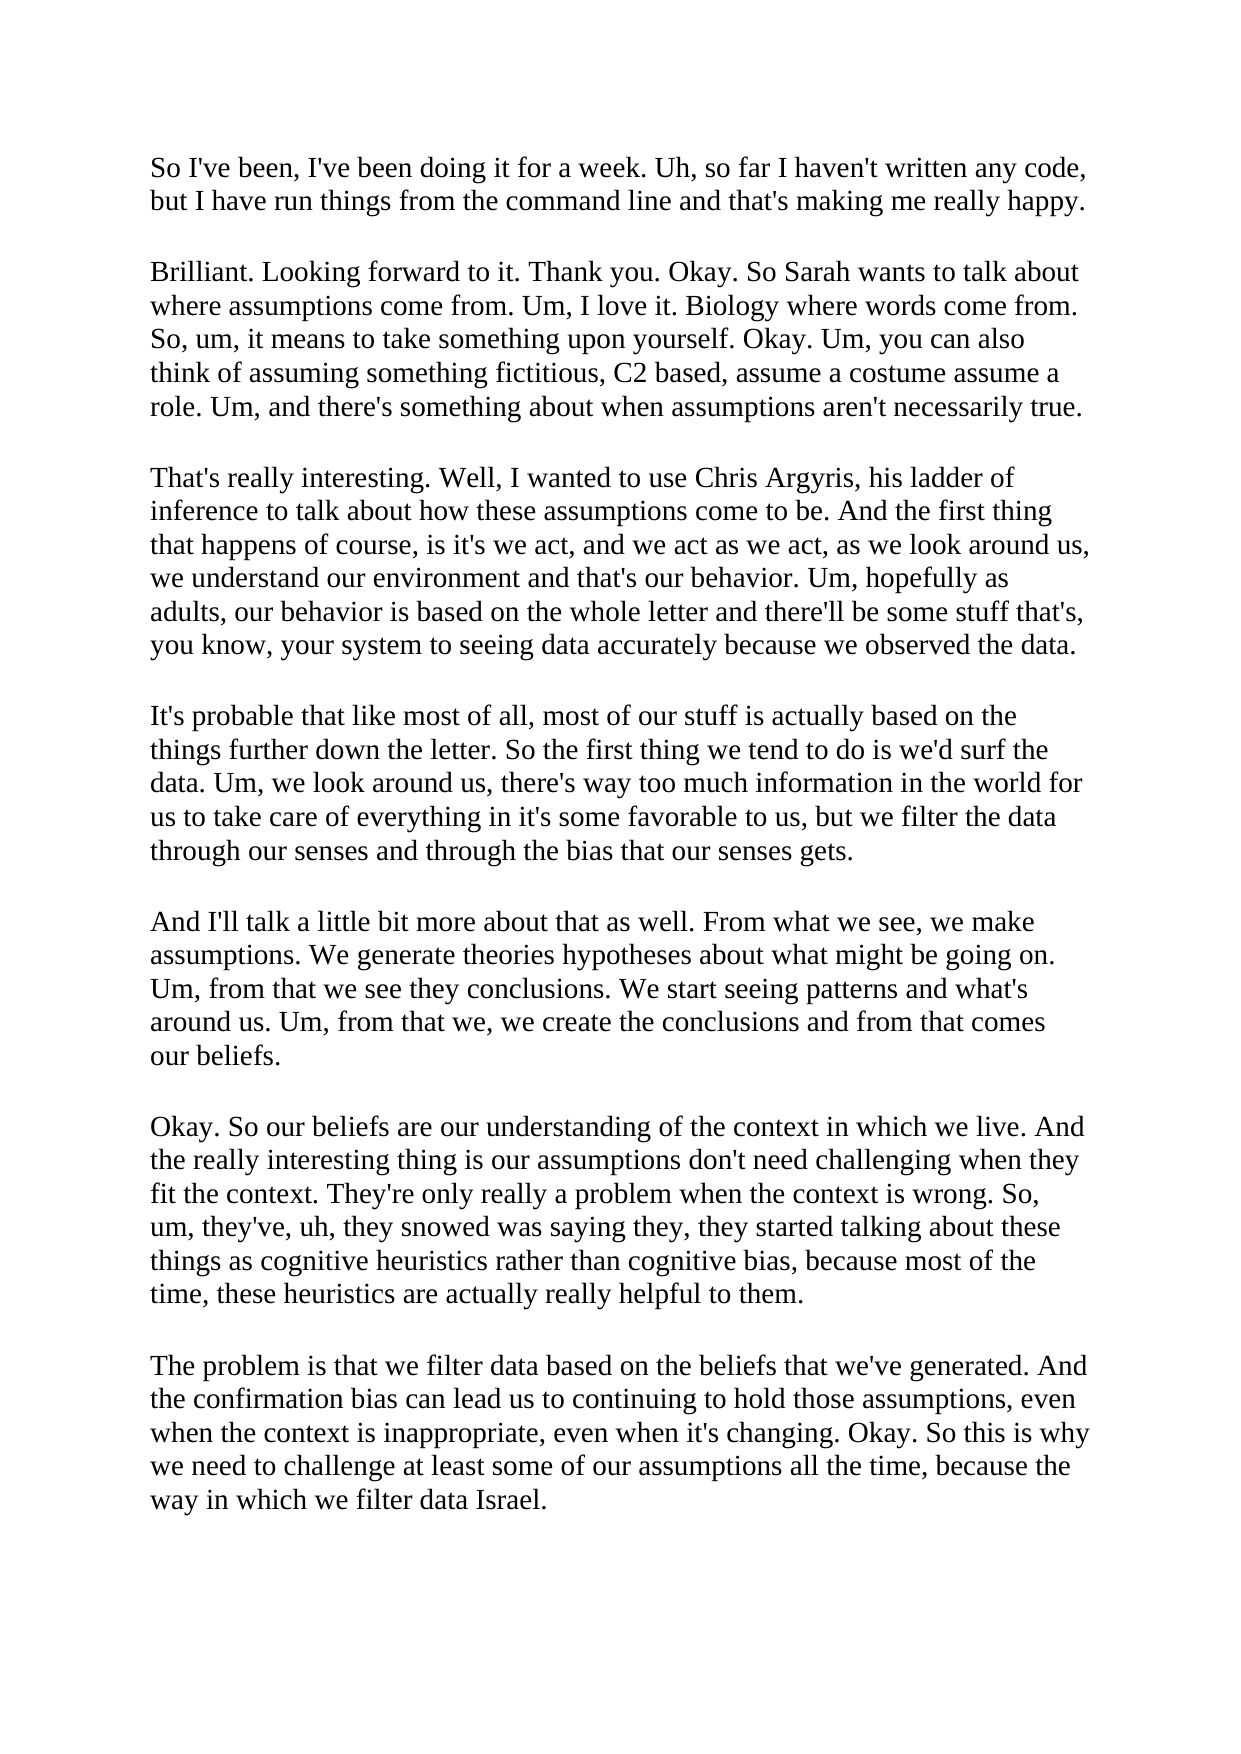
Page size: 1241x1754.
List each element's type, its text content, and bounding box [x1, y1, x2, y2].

text The problem is that we filter data based on the beliefs that we've generated. And the confirmation bias can lead us to continuing to hold those assumptions, even when the context is inappropriate, even when it's changing. Okay. So this is why we need to challenge at least some of our assumptions all the time, because the way in which we filter data Israel. [150, 1348, 1090, 1515]
text It's probable that like most of all, most of our stuff is actually based on the things further down the letter. So the first thing we tend to do is we'd surf the data. Um, we look around us, there's way too much information in the world for us to take care of everything in it's some favorable to us, but we filter the data through our senses and through the bias that our senses gets. [150, 698, 1090, 866]
text That's really interesting. Well, I wanted to use Chris Argyris, his ladder of inference to talk about how these assumptions come to be. And the first thing that happens of course, is it's we act, and we act as we act, as we look around us, we understand our environment and that's our behavior. Um, hopefully as adults, our behavior is based on the whole letter and there'll be some stuff that's, you know, your system to seeing data accurately because we observed the data. [150, 460, 1090, 661]
text Okay. So our beliefs are our understanding of the context in which we live. And the really interesting thing is our assumptions don't need challenging when they fit the context. They're only really a problem when the context is wrong. So, um, they've, uh, they snowed was saying they, they started talking about these things as cognitive heuristics rather than cognitive bias, because most of the time, these heuristics are actually really helpful to them. [150, 1109, 1090, 1310]
text Brilliant. Looking forward to it. Thank you. Okay. So Sarah wants to talk about where assumptions come from. Um, I love it. Biology where words come from. So, um, it means to take something upon yourself. Okay. Um, you can also think of assuming something fictitious, C2 based, assume a costume assume a role. Um, and there's something about when assumptions aren't necessarily true. [150, 254, 1090, 422]
text And I'll talk a little bit more about that as well. From what we see, we make assumptions. We generate theories hypotheses about what might be going on. Um, from that we see they conclusions. We start seeing patterns and what's around us. Um, from that we, we create the conclusions and from that comes our beliefs. [150, 904, 1090, 1071]
text So I've been, I've been doing it for a week. Uh, so far I haven't written any code, but I have run things from the command line and that's making me really happy. [150, 150, 1090, 217]
